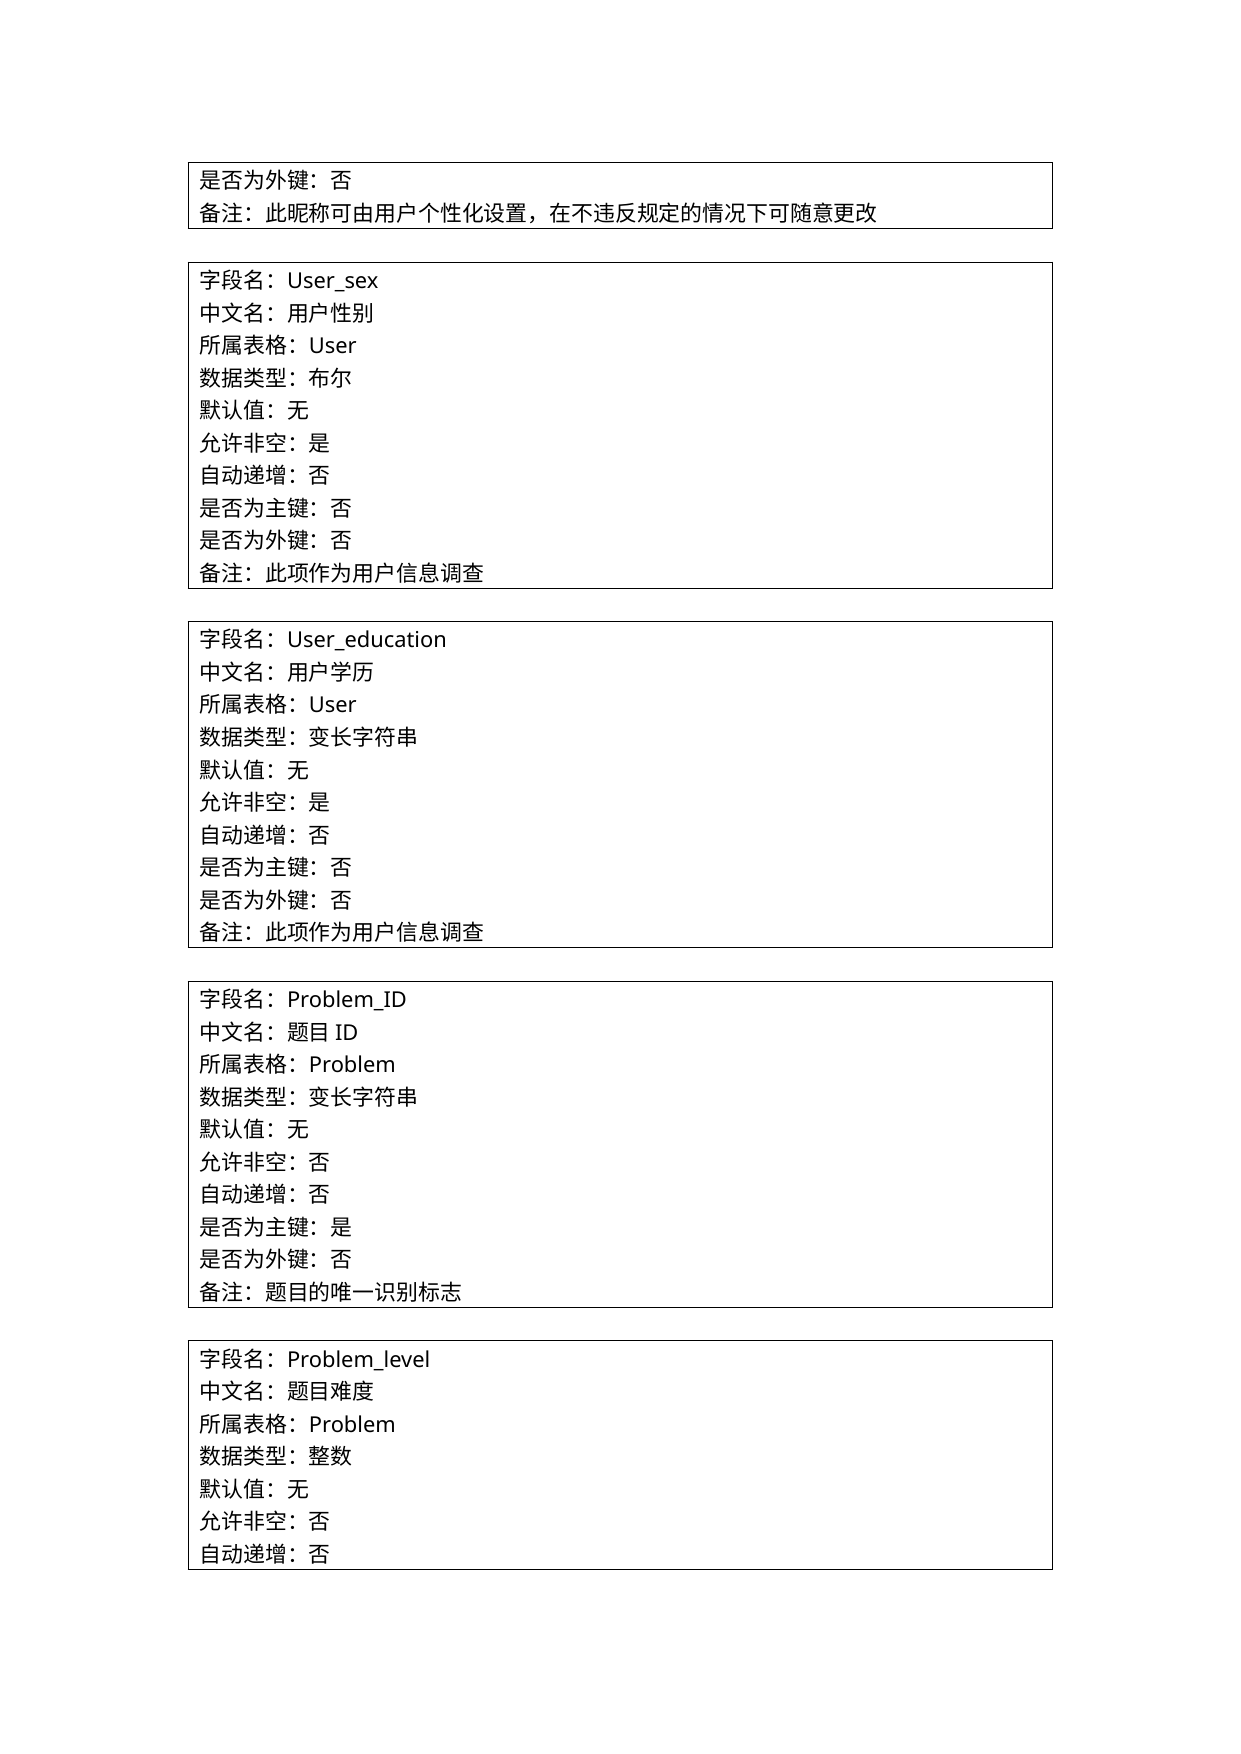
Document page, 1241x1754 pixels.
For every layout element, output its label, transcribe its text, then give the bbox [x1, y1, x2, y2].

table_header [189, 163, 1052, 228]
table_header 字段名：User_education 中文名：用户学历 所属表格：User 数据类型：变长字符串 默认值：无 允许非空：是 自动递增：否 是否为主键：否 是否为外键：否 备注：此项作为用户信息调查 [189, 622, 1052, 947]
table_header 字段名：User_sex 中文名：用户性别 所属表格：User 数据类型：布尔 默认值：无 允许非空：是 自动递增：否 是否为主键：否 是否为外键：否 备注：此项作为用户信息调查 [189, 263, 1052, 588]
table_header 字段名：Problem_ID 中文名：题目ID 所属表格：Problem 数据类型：变长字符串 默认值：无 允许非空：否 自动递增：否 是否为主键：是 是否为外键：否 备注：题目的唯一识别标志 [189, 982, 1052, 1307]
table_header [189, 1341, 1052, 1569]
